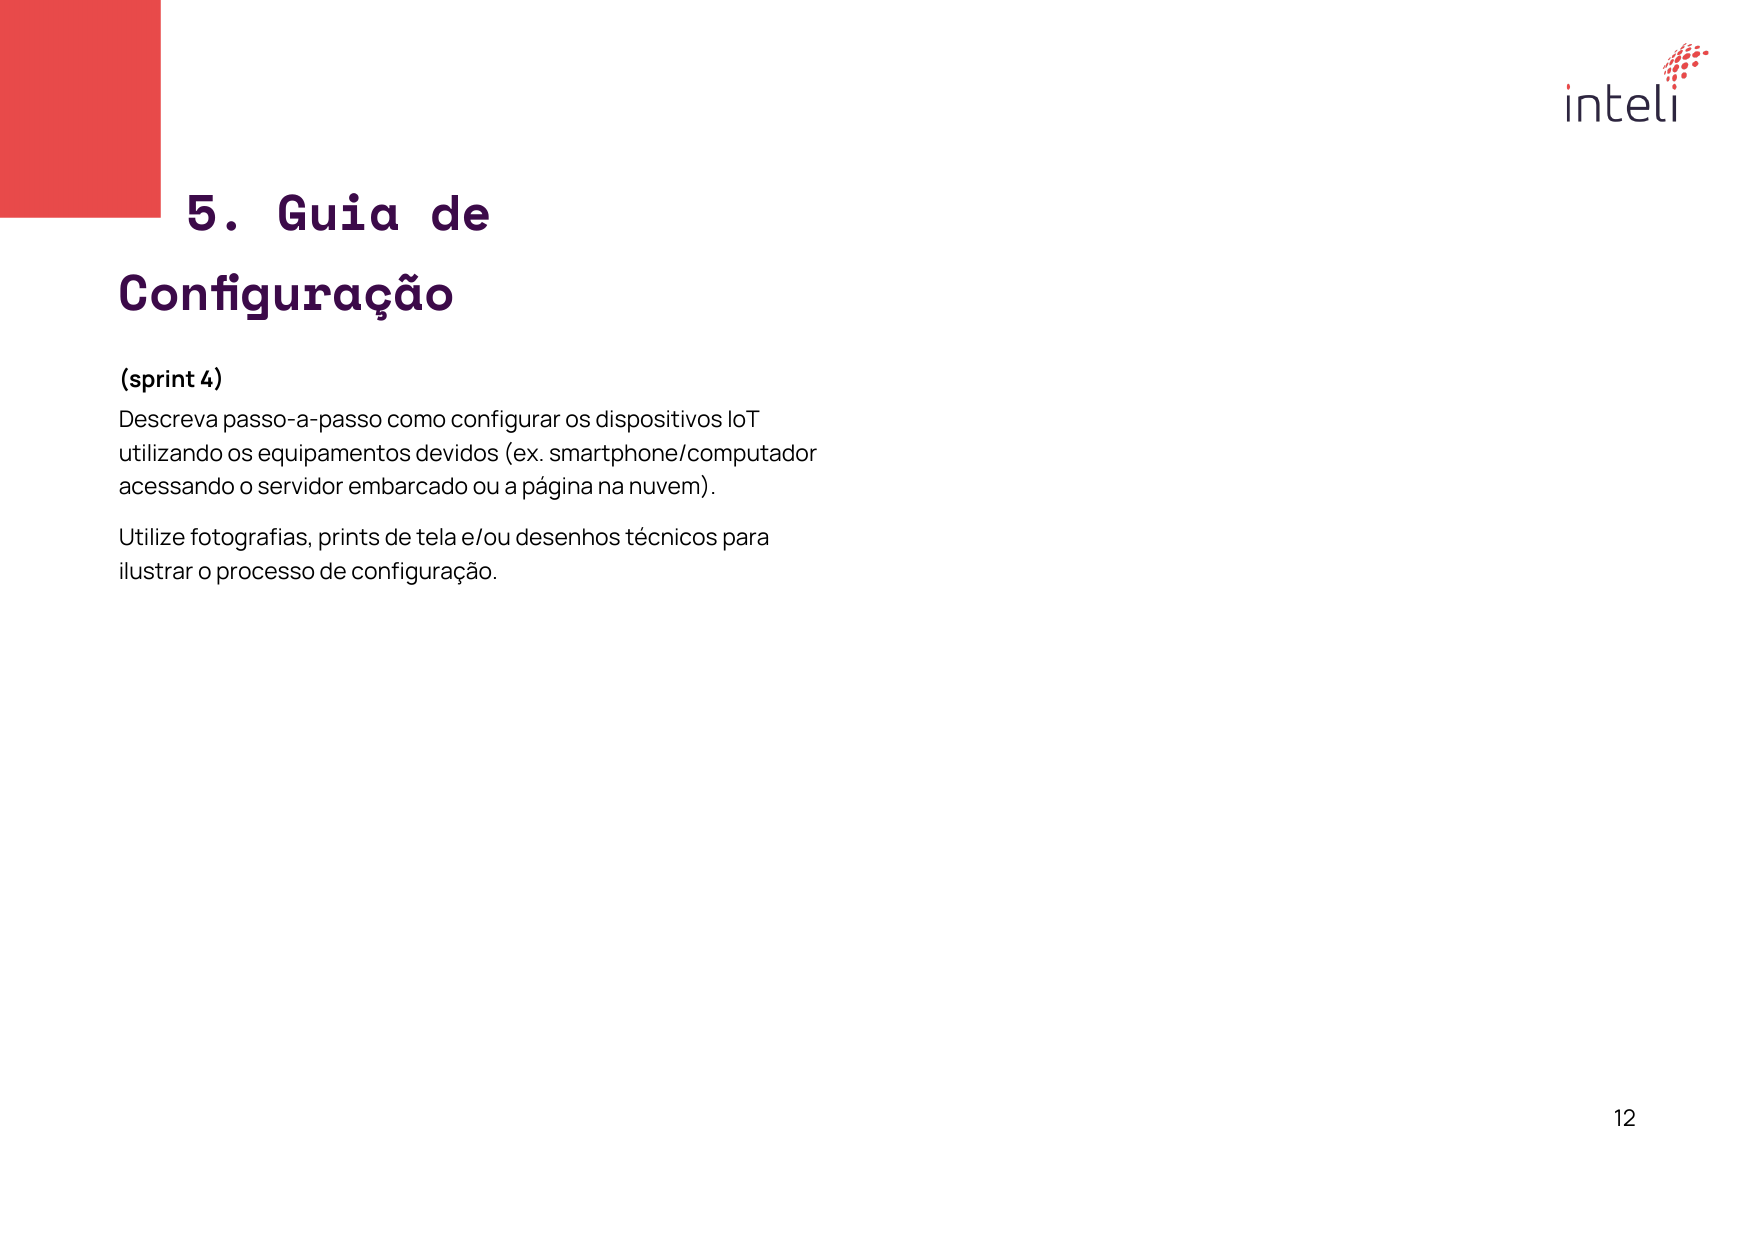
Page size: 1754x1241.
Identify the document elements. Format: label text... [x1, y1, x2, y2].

text Utilize fotografias, prints de tela e/ou desenhos técnicos para ilustrar o processo de configuração. [118, 521, 839, 586]
picture [1566, 43, 1709, 122]
picture [0, 0, 161, 218]
text Descreva passo-a-passo como configurar os dispositivos IoT utilizando os equipamentos devidos (ex. smartphone/computador acessando o servidor embarcado ou a página na nuvem). [118, 403, 839, 502]
subtitle (sprint 4) [118, 363, 839, 394]
subtitle 5. Guia de Configuração [118, 174, 839, 328]
